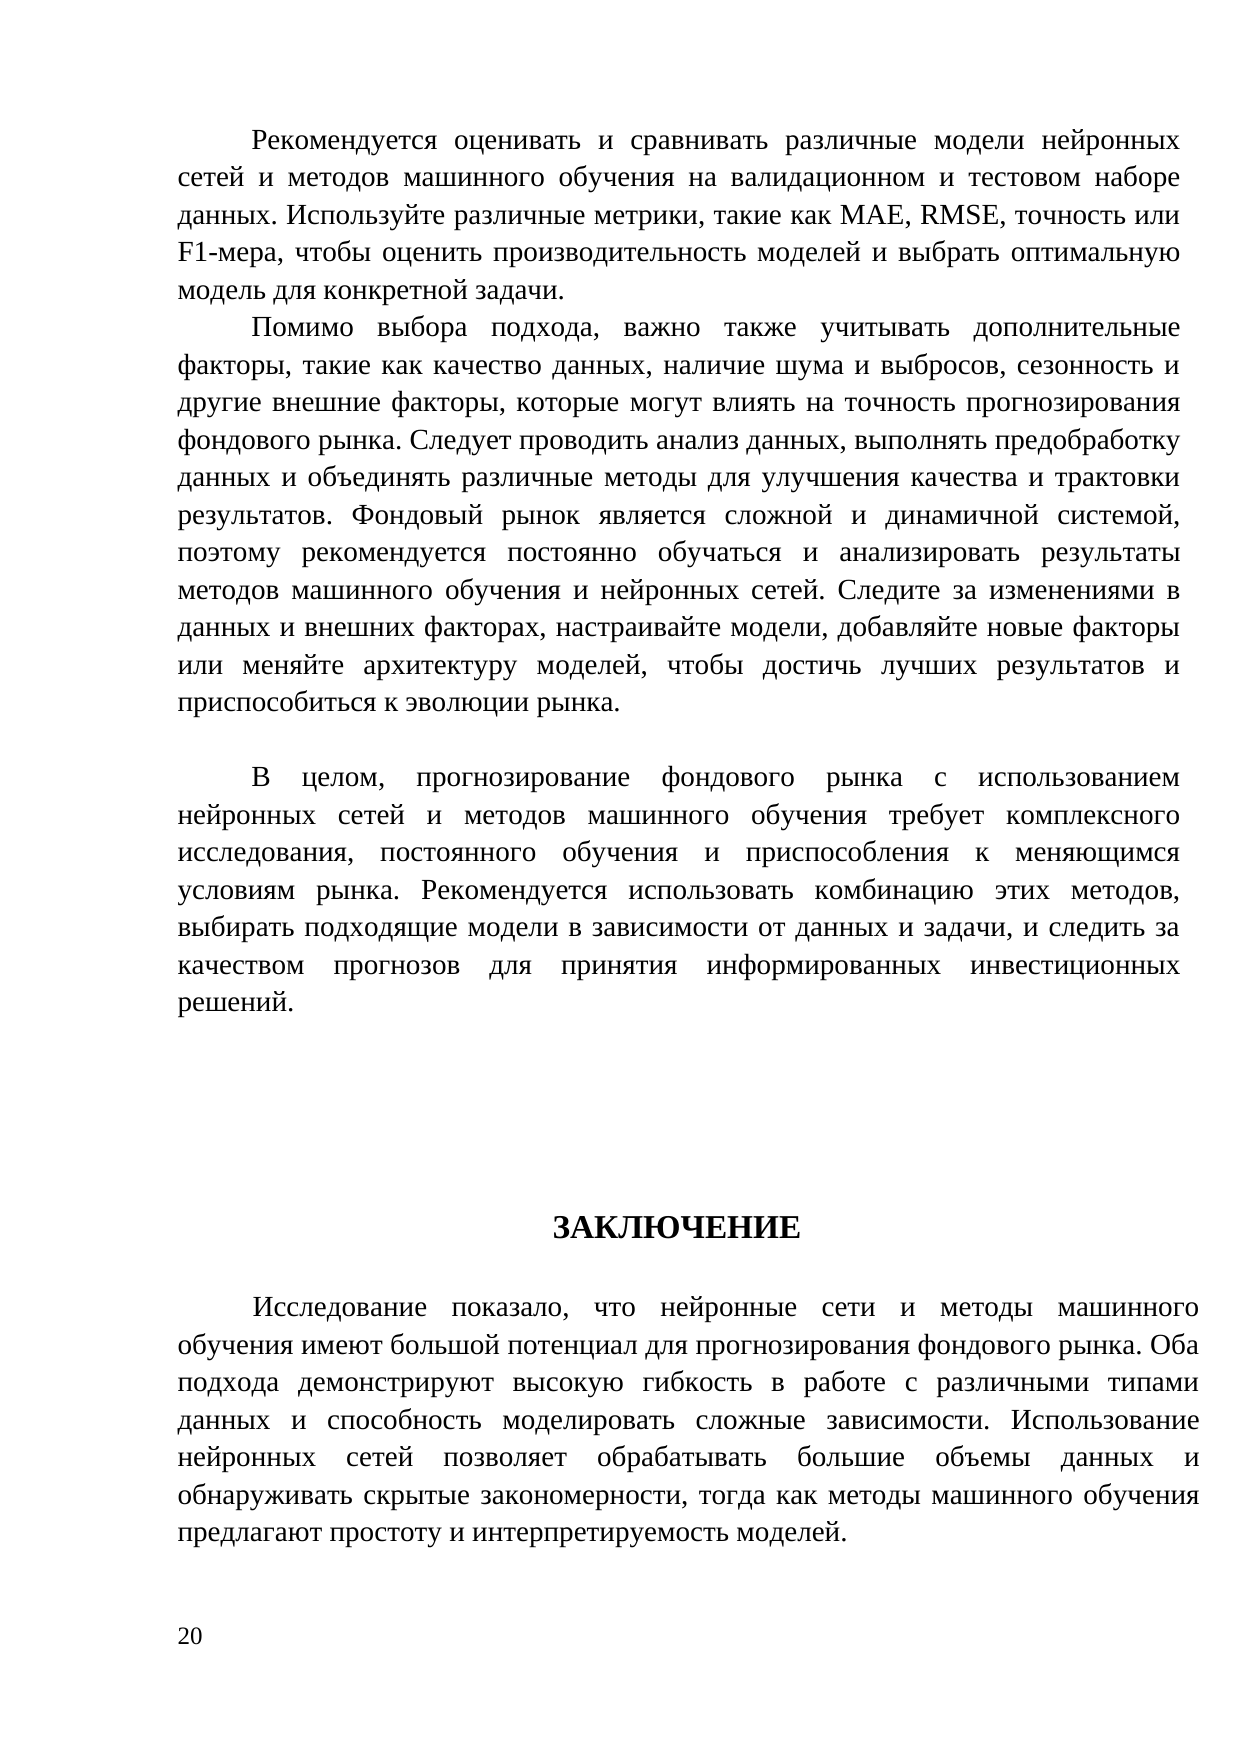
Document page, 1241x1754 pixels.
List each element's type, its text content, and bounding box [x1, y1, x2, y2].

text Рекомендуется оценивать и сравнивать различные модели нейронных сетей и методов машинного обучения на валидационном и тестовом наборе данных. Используйте различные метрики, такие как MAE, RMSE, точность или F1-мера, чтобы оценить производительность моделей и выбрать оптимальную модель для конкретной задачи. [177, 118, 1181, 306]
text В целом, прогнозирование фондового рынка с использованием нейронных сетей и методов машинного обучения требует комплексного исследования, постоянного обучения и приспособления к меняющимся условиям рынка. Рекомендуется использовать комбинацию этих методов, выбирать подходящие модели в зависимости от данных и задачи, и следить за качеством прогнозов для принятия информированных инвестиционных решений. [177, 756, 1181, 1018]
text Исследование показало, что нейронные сети и методы машинного обучения имеют большой потенциал для прогнозирования фондового рынка. Оба подхода демонстрируют высокую гибкость в работе с различными типами данных и способность моделировать сложные зависимости. Использование нейронных сетей позволяет обрабатывать большие объемы данных и обнаруживать скрытые закономерности, тогда как методы машинного обучения предлагают простоту и интерпретируемость моделей. [177, 1286, 1200, 1548]
subtitle ЗАКЛЮЧЕНИЕ [477, 1208, 1181, 1246]
text Помимо выбора подхода, важно также учитывать дополнительные факторы, такие как качество данных, наличие шума и выбросов, сезонность и другие внешние факторы, которые могут влиять на точность прогнозирования фондового рынка. Следует проводить анализ данных, выполнять предобработку данных и объединять различные методы для улучшения качества и трактовки результатов. Фондовый рынок является сложной и динамичной системой, поэтому рекомендуется постоянно обучаться и анализировать результаты методов машинного обучения и нейронных сетей. Следите за изменениями в данных и внешних факторах, настраивайте модели, добавляйте новые факторы или меняйте архитектуру моделей, чтобы достичь лучших результатов и приспособиться к эволюции рынка. [177, 306, 1181, 718]
